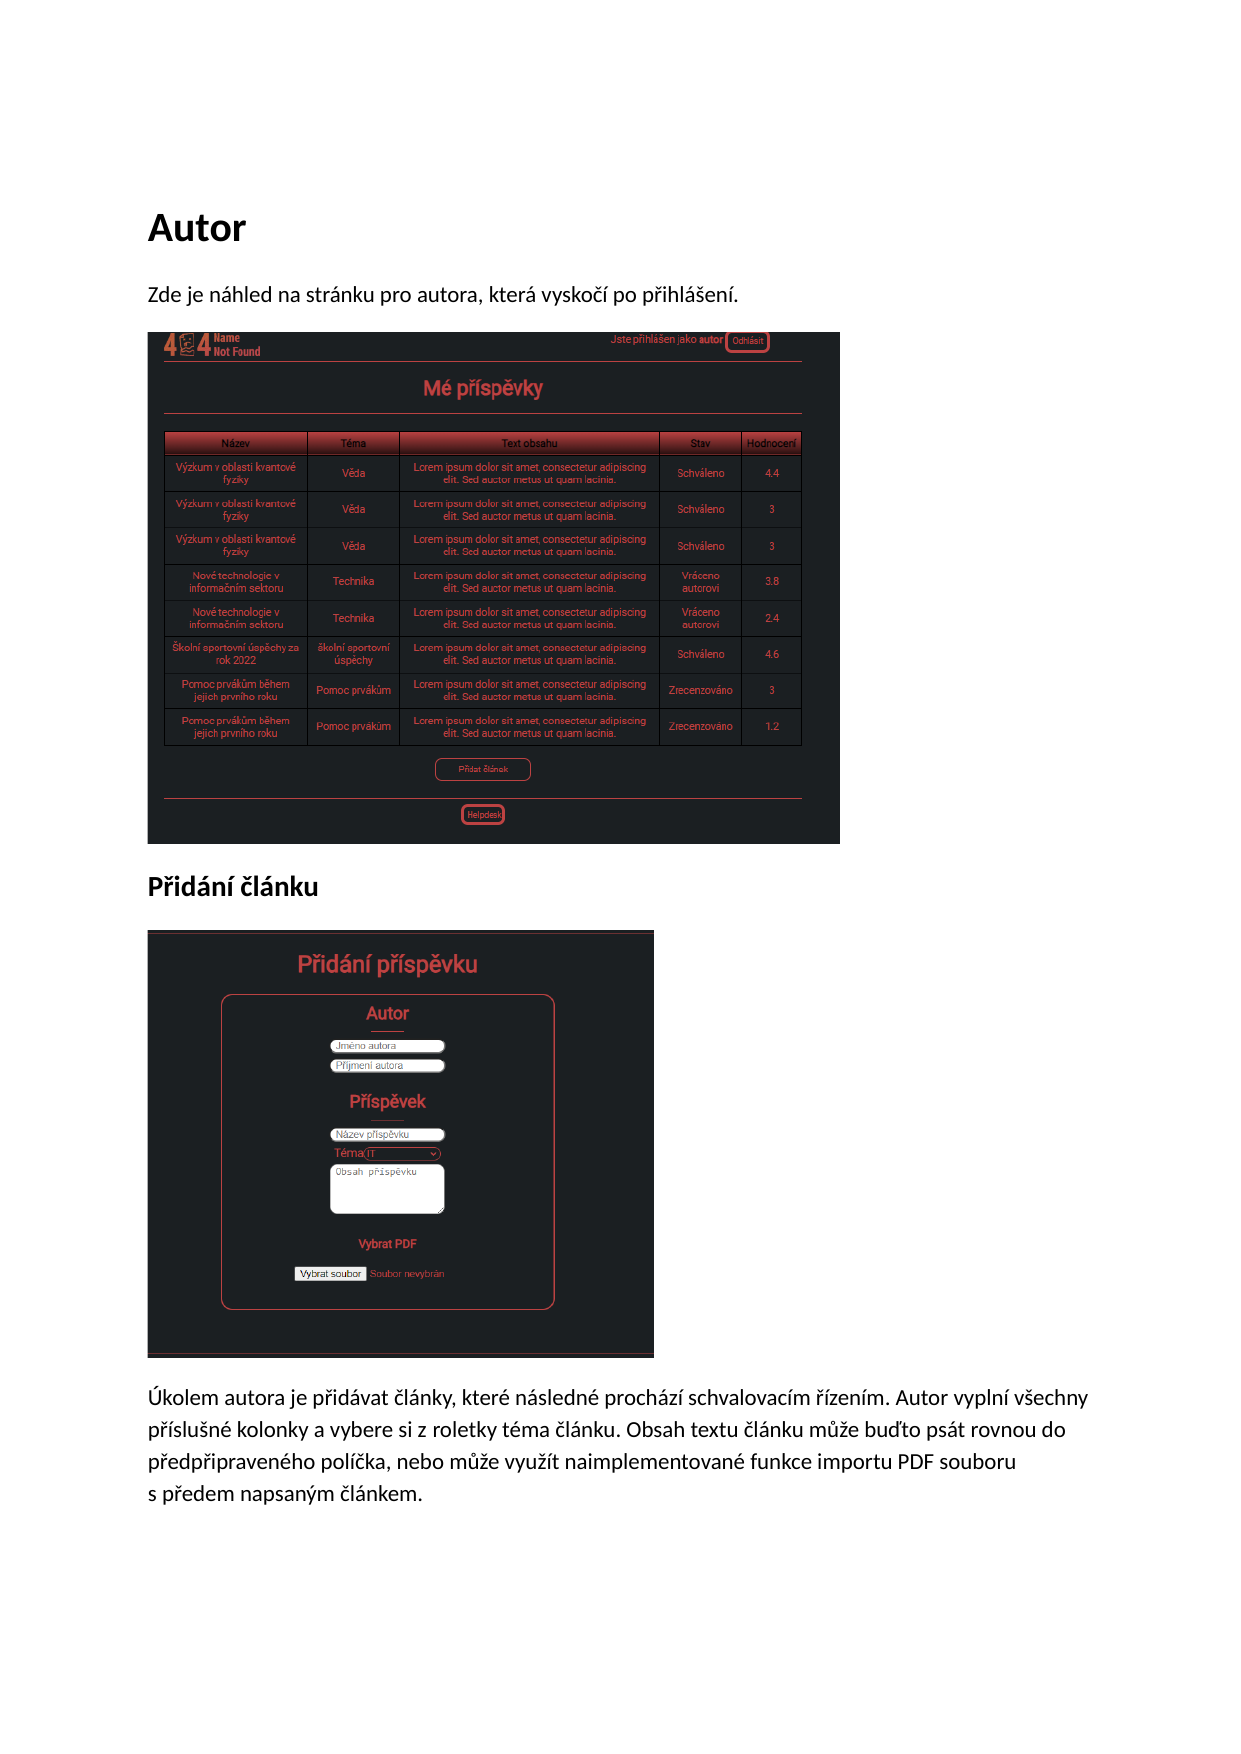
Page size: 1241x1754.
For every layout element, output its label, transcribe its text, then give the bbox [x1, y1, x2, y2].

picture [147, 332, 840, 844]
text Přidání článku [148, 868, 1093, 904]
text Zde je náhled na stránku pro autora, která vyskočí po přihlášení. [148, 280, 1093, 308]
picture [147, 930, 654, 1358]
text Autor [148, 201, 1093, 251]
text Úkolem autora je přidávat články, které následné prochází schvalovacím řízením. Autor vyplní všechny příslušné kolonky a vybere si z roletky téma článku. Obsah textu článku může buďto psát rovnou do předpřipraveného políčka, nebo může využít naimplementované funkce importu PDF souboru s předem napsaným článkem. [148, 1383, 1093, 1507]
